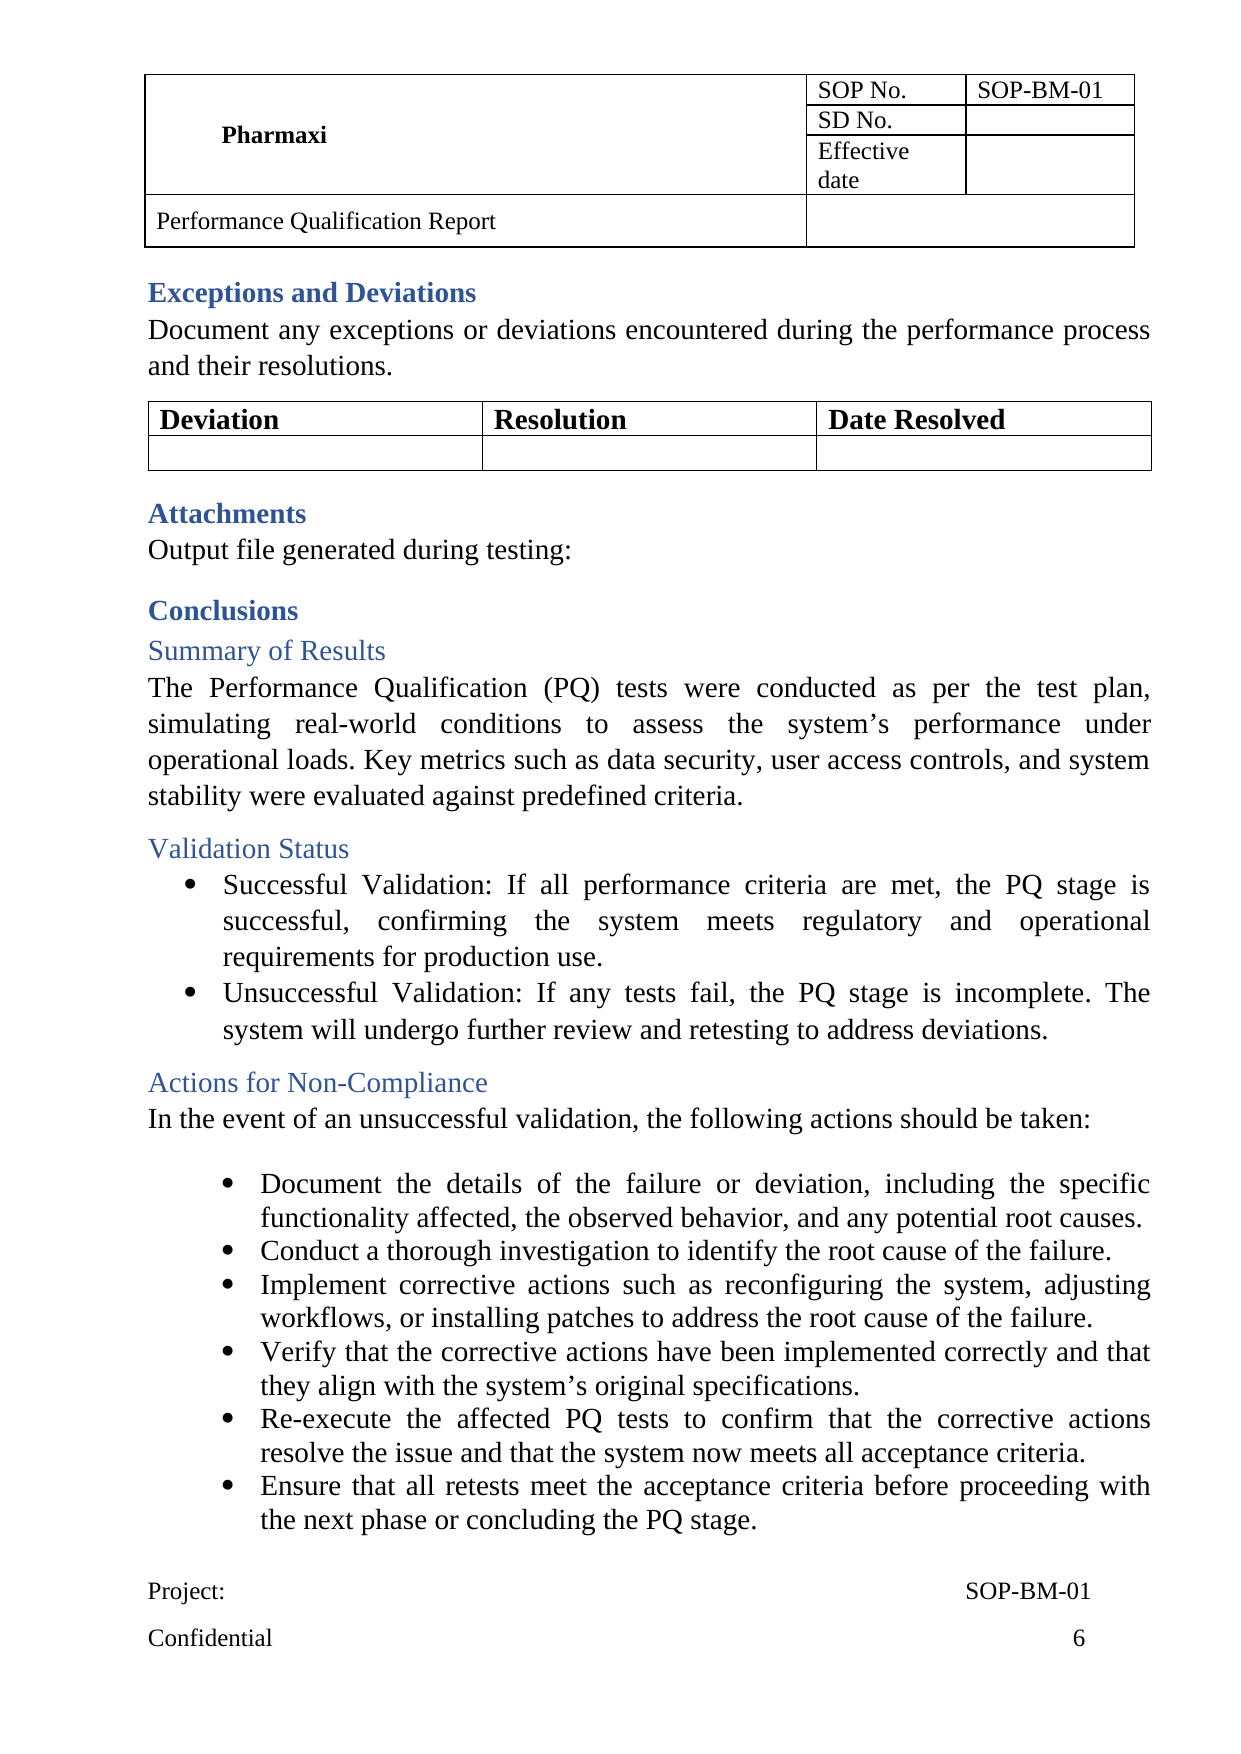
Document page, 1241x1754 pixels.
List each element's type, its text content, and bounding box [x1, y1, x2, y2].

subtitle Attachments [148, 496, 1152, 529]
list Document the details of the failure or deviation, including the specific functionality affected, the observed behavior, and any potential root causes. [223, 1166, 1152, 1233]
subtitle Actions for Non-Compliance [148, 1065, 1152, 1098]
text The Performance Qualification (PQ) tests were conducted as per the test plan, simulating real-world conditions to assess the system’s performance under operational loads. Key metrics such as data security, user access controls, and system stability were evaluated against predefined criteria. [148, 670, 1152, 812]
text Document any exceptions or deviations encountered during the performance process and their resolutions. [148, 312, 1152, 381]
list Re-execute the affected PQ tests to confirm that the corrective actions resolve the issue and that the system now meets all acceptance criteria. [223, 1401, 1152, 1468]
list Successful Validation: If all performance criteria are met, the PQ stage is successful, confirming the system meets regulatory and operational requirements for production use. [185, 867, 1152, 973]
text Output file generated during testing: [148, 532, 1152, 566]
table_cell [149, 436, 482, 470]
table_header Deviation [149, 402, 482, 435]
list Verify that the corrective actions have been implemented correctly and that they align with the system’s original specifications. [223, 1334, 1152, 1401]
subtitle Conclusions [148, 593, 1152, 627]
list Unsuccessful Validation: If any tests fail, the PQ stage is incomplete. The system will undergo further review and retesting to address deviations. [185, 976, 1152, 1045]
subtitle Validation Status [148, 831, 1152, 864]
list Implement corrective actions such as reconfiguring the system, adjusting workflows, or installing patches to address the root cause of the failure. [223, 1267, 1152, 1334]
table_header Date Resolved [817, 402, 1151, 435]
list Ensure that all retests meet the acceptance criteria before proceeding with the next phase or concluding the PQ stage. [223, 1468, 1152, 1536]
table_cell [483, 436, 816, 470]
subtitle Exceptions and Deviations [148, 276, 1152, 309]
table_cell [817, 436, 1151, 470]
text In the event of an unsuccessful validation, the following actions should be taken: [148, 1101, 1152, 1134]
list Conduct a thorough investigation to identify the root cause of the failure. [223, 1233, 1152, 1267]
table_header Resolution [483, 402, 816, 435]
subtitle Summary of Results [148, 633, 1152, 667]
